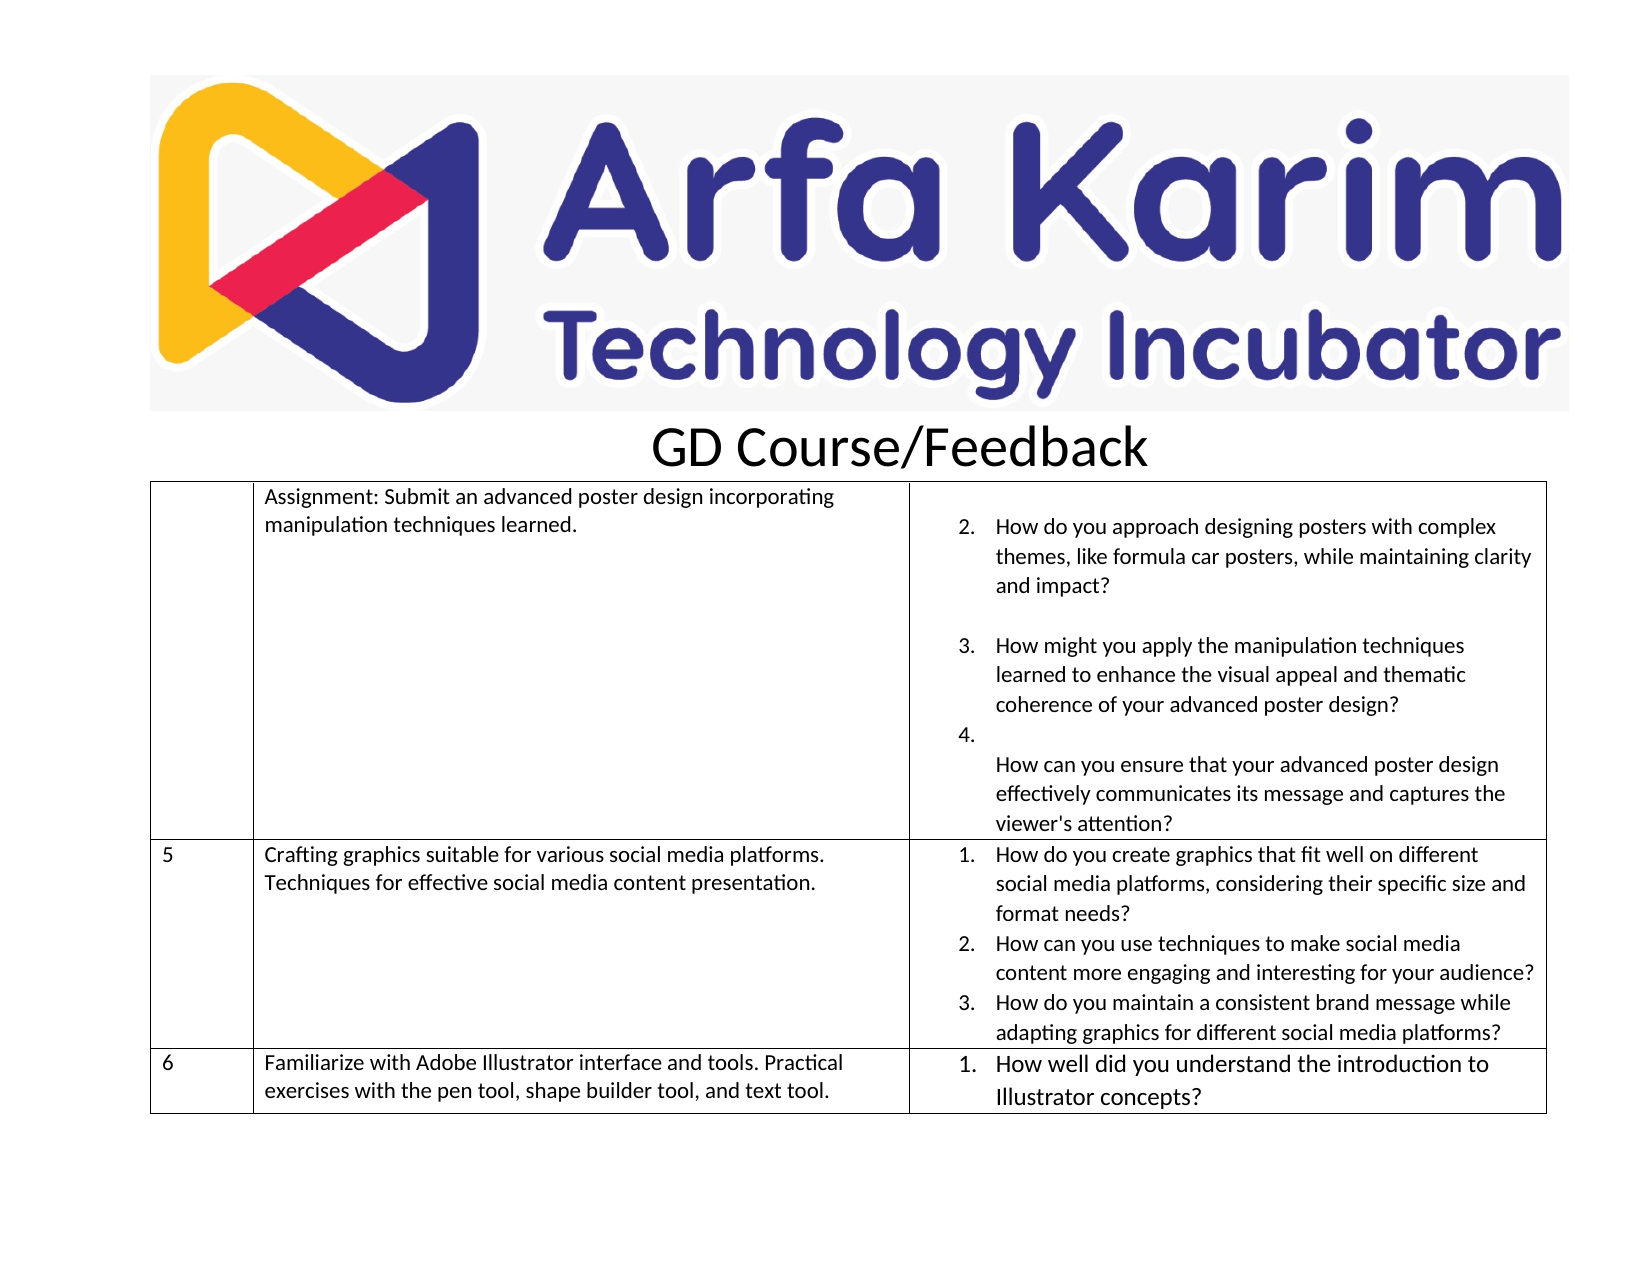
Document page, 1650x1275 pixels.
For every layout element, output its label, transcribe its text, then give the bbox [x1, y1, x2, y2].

table_cell How do you create graphics that fit well on different social media platforms, considering their specific size and format needs? How can you use techniques to make social media content more engaging and interesting for your audience? How do you maintain a consistent brand message while adapting graphics for different social media platforms? [910, 840, 1546, 1047]
table_cell 5 [151, 840, 253, 1047]
table_cell 6 [151, 1049, 253, 1113]
table_cell How well did you understand the introduction to Illustrator concepts? How well are you comfortable with navigating through Illustrator's menus and tools now? Have well have you Understand the fundamental principles of vector graphics? How well did you absorb the information about Illustrator's navigation tools? How well can you differentiate between raster and vector graphics in Illustrator? [910, 1049, 1546, 1113]
table_cell Crafting graphics suitable for various social media platforms. Techniques for effective social media content presentation. [254, 840, 909, 1047]
table_cell Familiarize with Adobe Illustrator interface and tools. Practical exercises with the pen tool, shape builder tool, and text tool. Creating basic shapes and gradients using Illustrator. [254, 1049, 909, 1113]
table_cell 4 [151, 482, 253, 839]
table_cell Techniques for manipulating images to craft movie posters. Designing posters with complex themes like formula car posters. Assignment: Submit an advanced poster design incorporating manipulation techniques learned. [254, 482, 909, 839]
table_cell How can you use image manipulation techniques to create visually compelling movie posters? How do you approach designing posters with complex themes, like formula car posters, while maintaining clarity and impact? How might you apply the manipulation techniques learned to enhance the visual appeal and thematic coherence of your advanced poster design? How can you ensure that your advanced poster design effectively communicates its message and captures the viewer's attention? [910, 482, 1546, 839]
picture [150, 75, 1569, 411]
